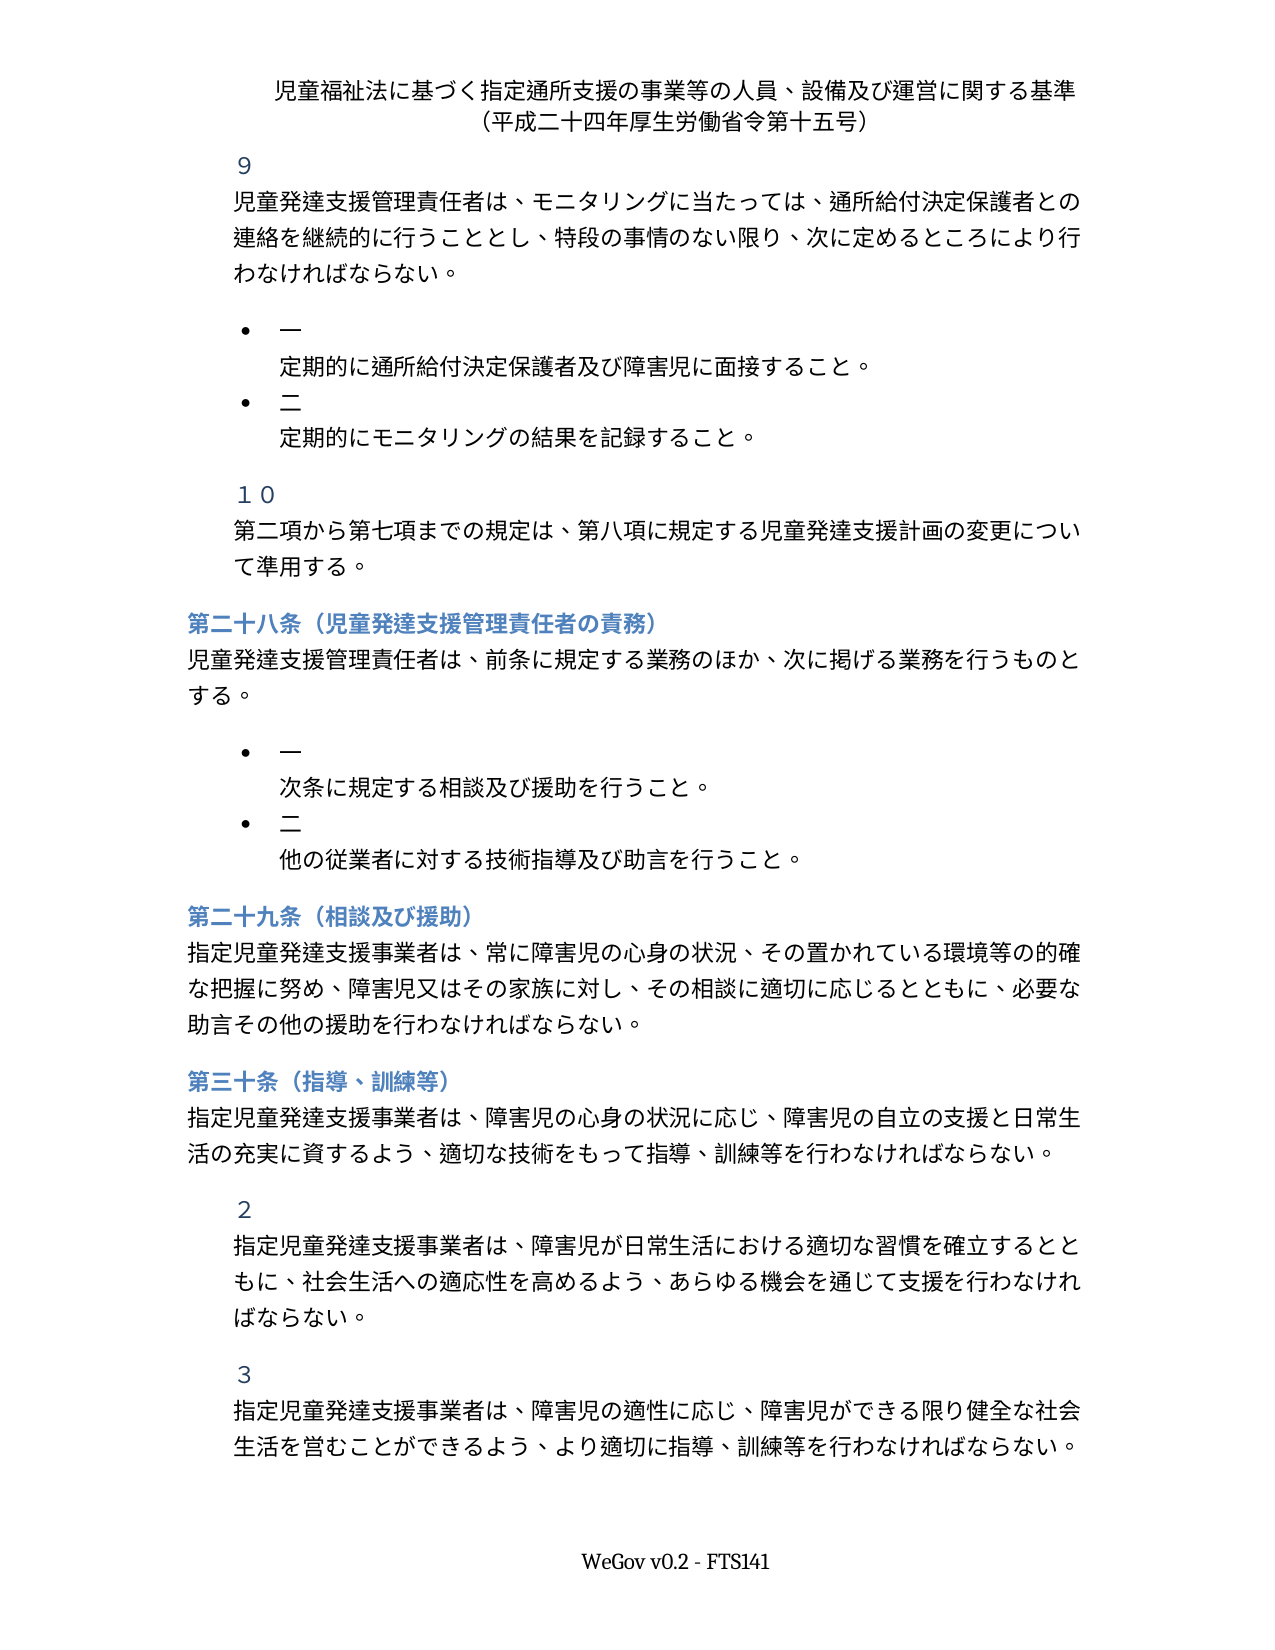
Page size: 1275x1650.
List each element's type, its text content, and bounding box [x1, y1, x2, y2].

text 児童発達支援管理責任者は、モニタリングに当たっては、通所給付決定保護者との連絡を継続的に行うこととし、特段の事情のない限り、次に定めるところにより行わなければならない。 [233, 186, 1087, 289]
subtitle 第二十九条（相談及び援助） [187, 901, 1087, 932]
list 一 次条に規定する相談及び援助を行うこと。 [242, 736, 1087, 804]
subtitle 第二十八条（児童発達支援管理責任者の責務） [187, 608, 1087, 639]
subtitle ９ [233, 150, 1087, 181]
subtitle 第三十条（指導、訓練等） [187, 1066, 1087, 1097]
text 指定児童発達支援事業者は、常に障害児の心身の状況、その置かれている環境等の的確な把握に努め、障害児又はその家族に対し、その相談に適切に応じるとともに、必要な助言その他の援助を行わなければならない。 [187, 937, 1087, 1040]
text 指定児童発達支援事業者は、障害児が日常生活における適切な習慣を確立するとともに、社会生活への適応性を高めるよう、あらゆる機会を通じて支援を行わなければならない。 [233, 1230, 1087, 1333]
text 指定児童発達支援事業者は、障害児の心身の状況に応じ、障害児の自立の支援と日常生活の充実に資するよう、適切な技術をもって指導、訓練等を行わなければならない。 [187, 1102, 1087, 1169]
text 指定児童発達支援事業者は、障害児の適性に応じ、障害児ができる限り健全な社会生活を営むことができるよう、より適切に指導、訓練等を行わなければならない。 [233, 1395, 1087, 1462]
list 二 他の従業者に対する技術指導及び助言を行うこと。 [242, 808, 1087, 876]
list 二 定期的にモニタリングの結果を記録すること。 [242, 386, 1087, 454]
text 第二項から第七項までの規定は、第八項に規定する児童発達支援計画の変更について準用する。 [233, 515, 1087, 582]
subtitle ３ [233, 1359, 1087, 1390]
text 児童発達支援管理責任者は、前条に規定する業務のほか、次に掲げる業務を行うものとする。 [187, 644, 1087, 711]
subtitle ２ [233, 1194, 1087, 1226]
subtitle １０ [233, 479, 1087, 510]
list 一 定期的に通所給付決定保護者及び障害児に面接すること。 [242, 314, 1087, 382]
